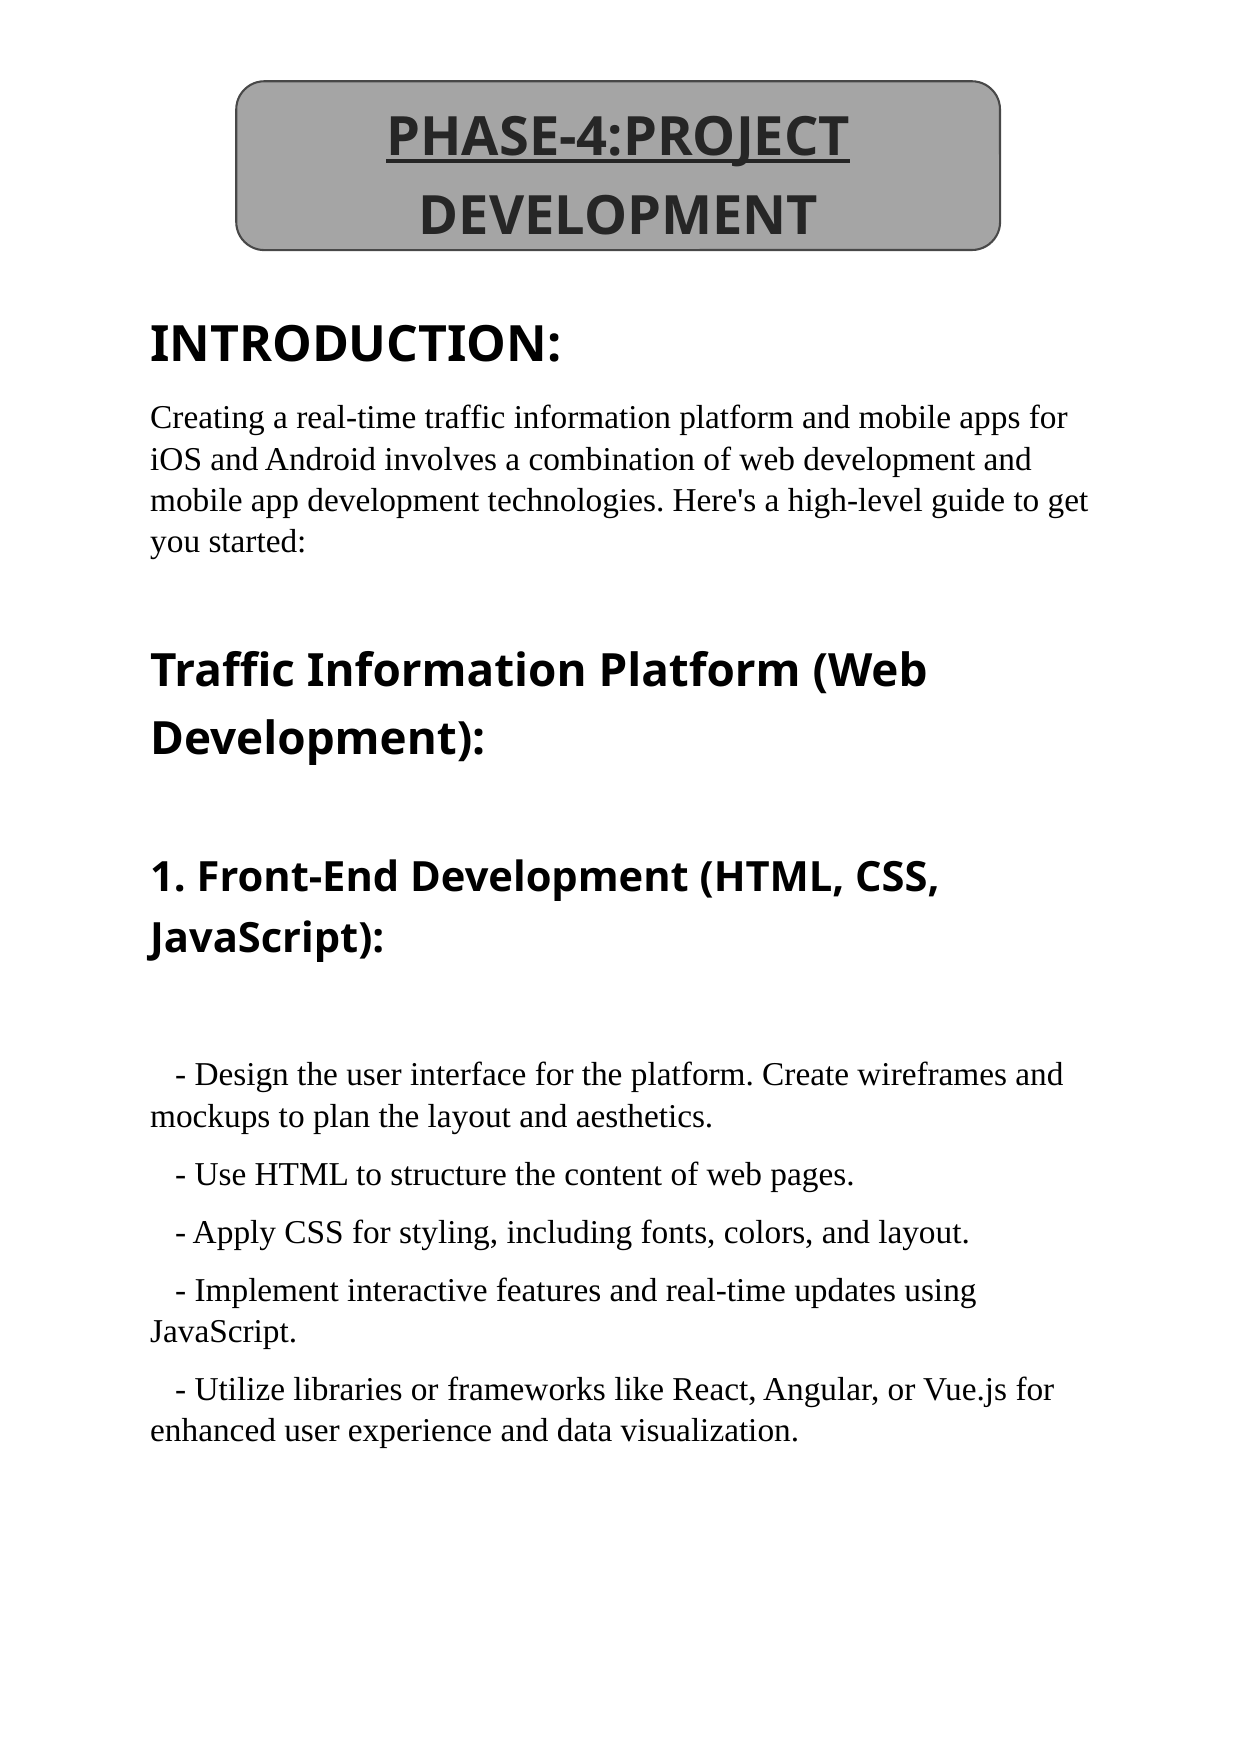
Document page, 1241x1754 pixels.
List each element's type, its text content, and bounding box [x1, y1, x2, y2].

text - Apply CSS for styling, including fonts, colors, and layout. [150, 1212, 1090, 1250]
text Creating a real-time traffic information platform and mobile apps for iOS and Android involves a combination of web development and mobile app development technologies. Here's a high-level guide to get you started: [150, 398, 1090, 560]
text 1. Front-End Development (HTML, CSS, JavaScript): [150, 847, 1090, 965]
text - Design the user interface for the platform. Create wireframes and mockups to plan the layout and aesthetics. [150, 1054, 1090, 1134]
text - Utilize libraries or frameworks like React, Angular, or Vue.js for enhanced user experience and data visualization. [150, 1369, 1090, 1449]
text INTRODUCTION: [150, 307, 1090, 376]
text - Use HTML to structure the content of web pages. [150, 1154, 1090, 1192]
text Traffic Information Platform (Web Development): [150, 638, 1090, 767]
text - Implement interactive features and real-time updates using JavaScript. [150, 1270, 1090, 1350]
